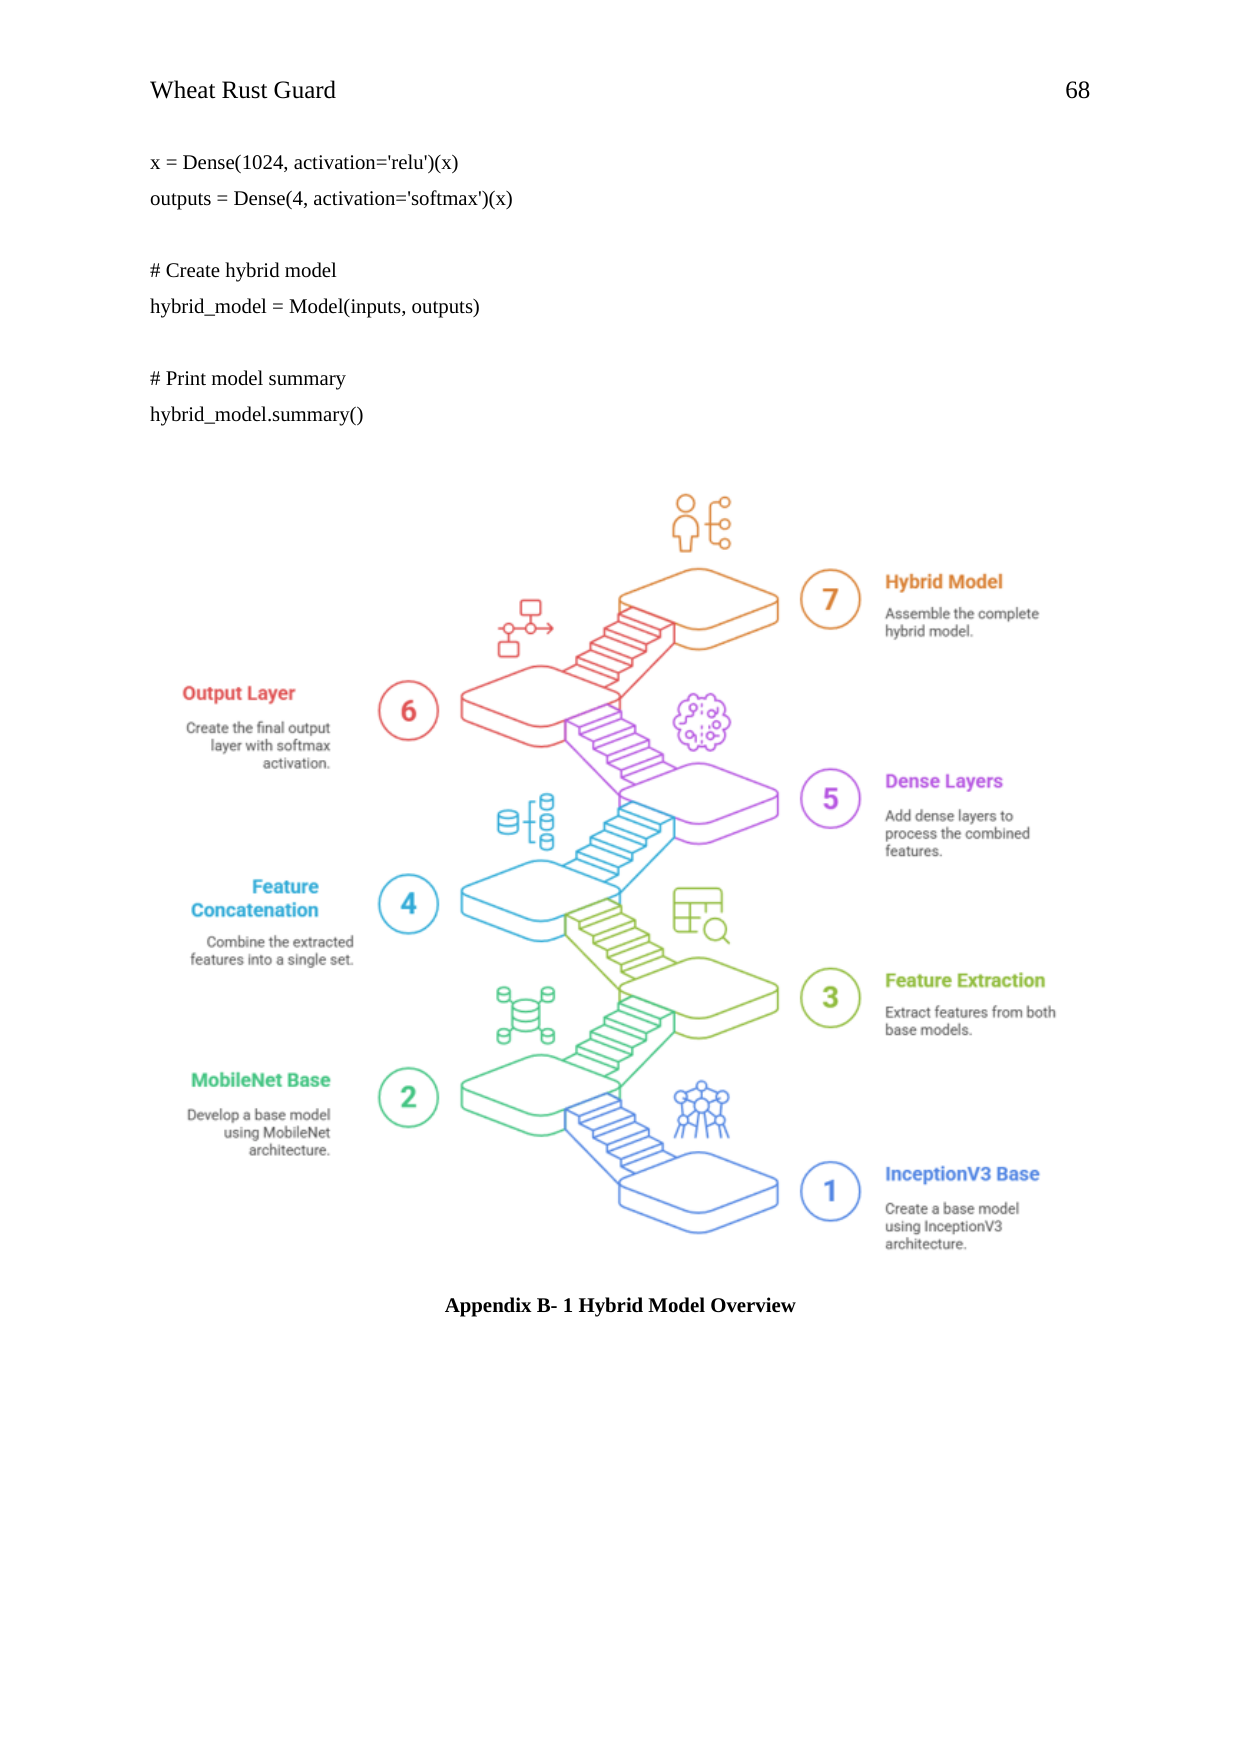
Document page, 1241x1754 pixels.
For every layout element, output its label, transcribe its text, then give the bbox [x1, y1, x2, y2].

text x = Dense(1024, activation='relu')(x) [150, 150, 1090, 174]
text hybrid_model = Model(inputs, outputs) [150, 294, 1090, 318]
text hybrid_model.summary() [150, 402, 1090, 426]
text # Print model summary [150, 366, 1090, 390]
text # Create hybrid model [150, 258, 1090, 282]
text outputs = Dense(4, activation='softmax')(x) [150, 186, 1090, 210]
picture [150, 474, 1091, 1266]
